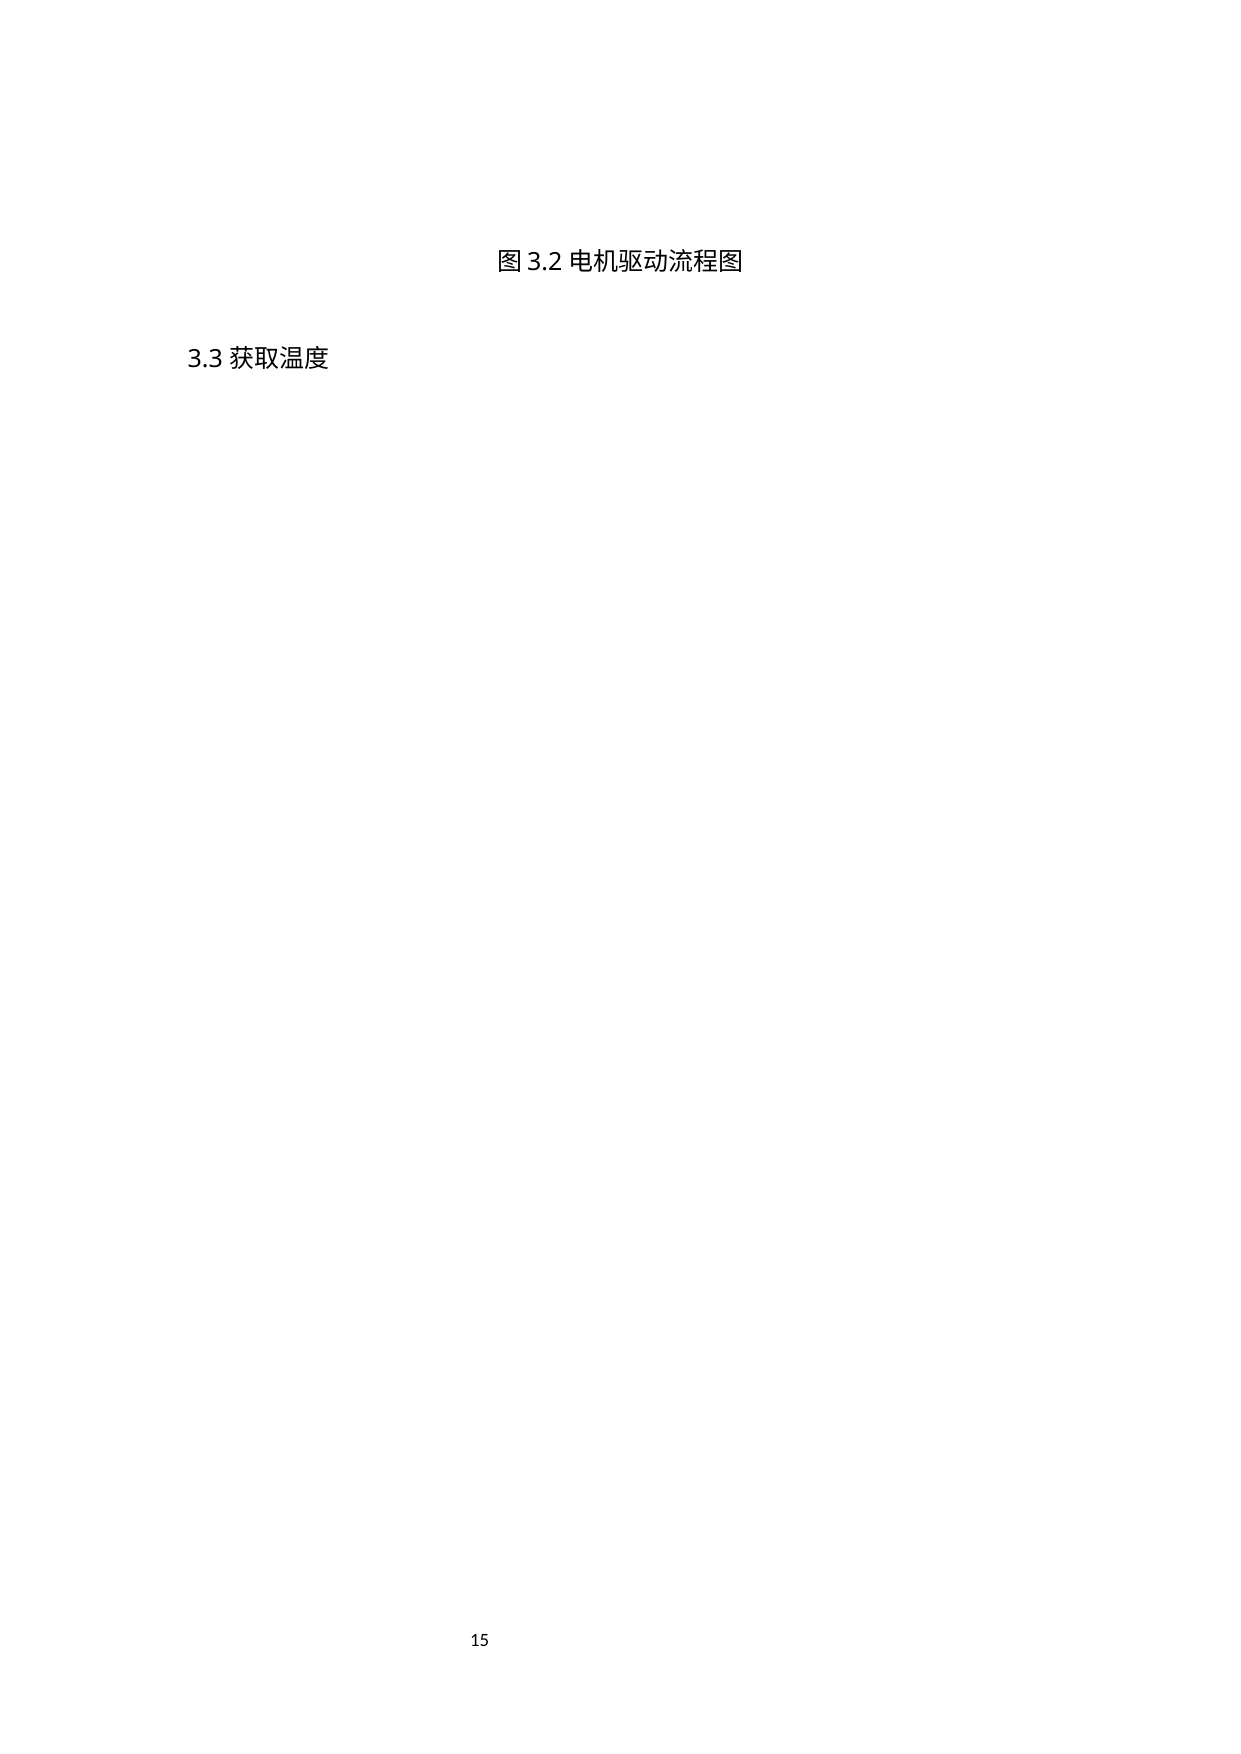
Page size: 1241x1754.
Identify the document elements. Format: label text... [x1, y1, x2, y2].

list 3.3 获取温度 [187, 324, 1053, 389]
list 图3.2 电机驱动流程图 [187, 227, 1053, 292]
